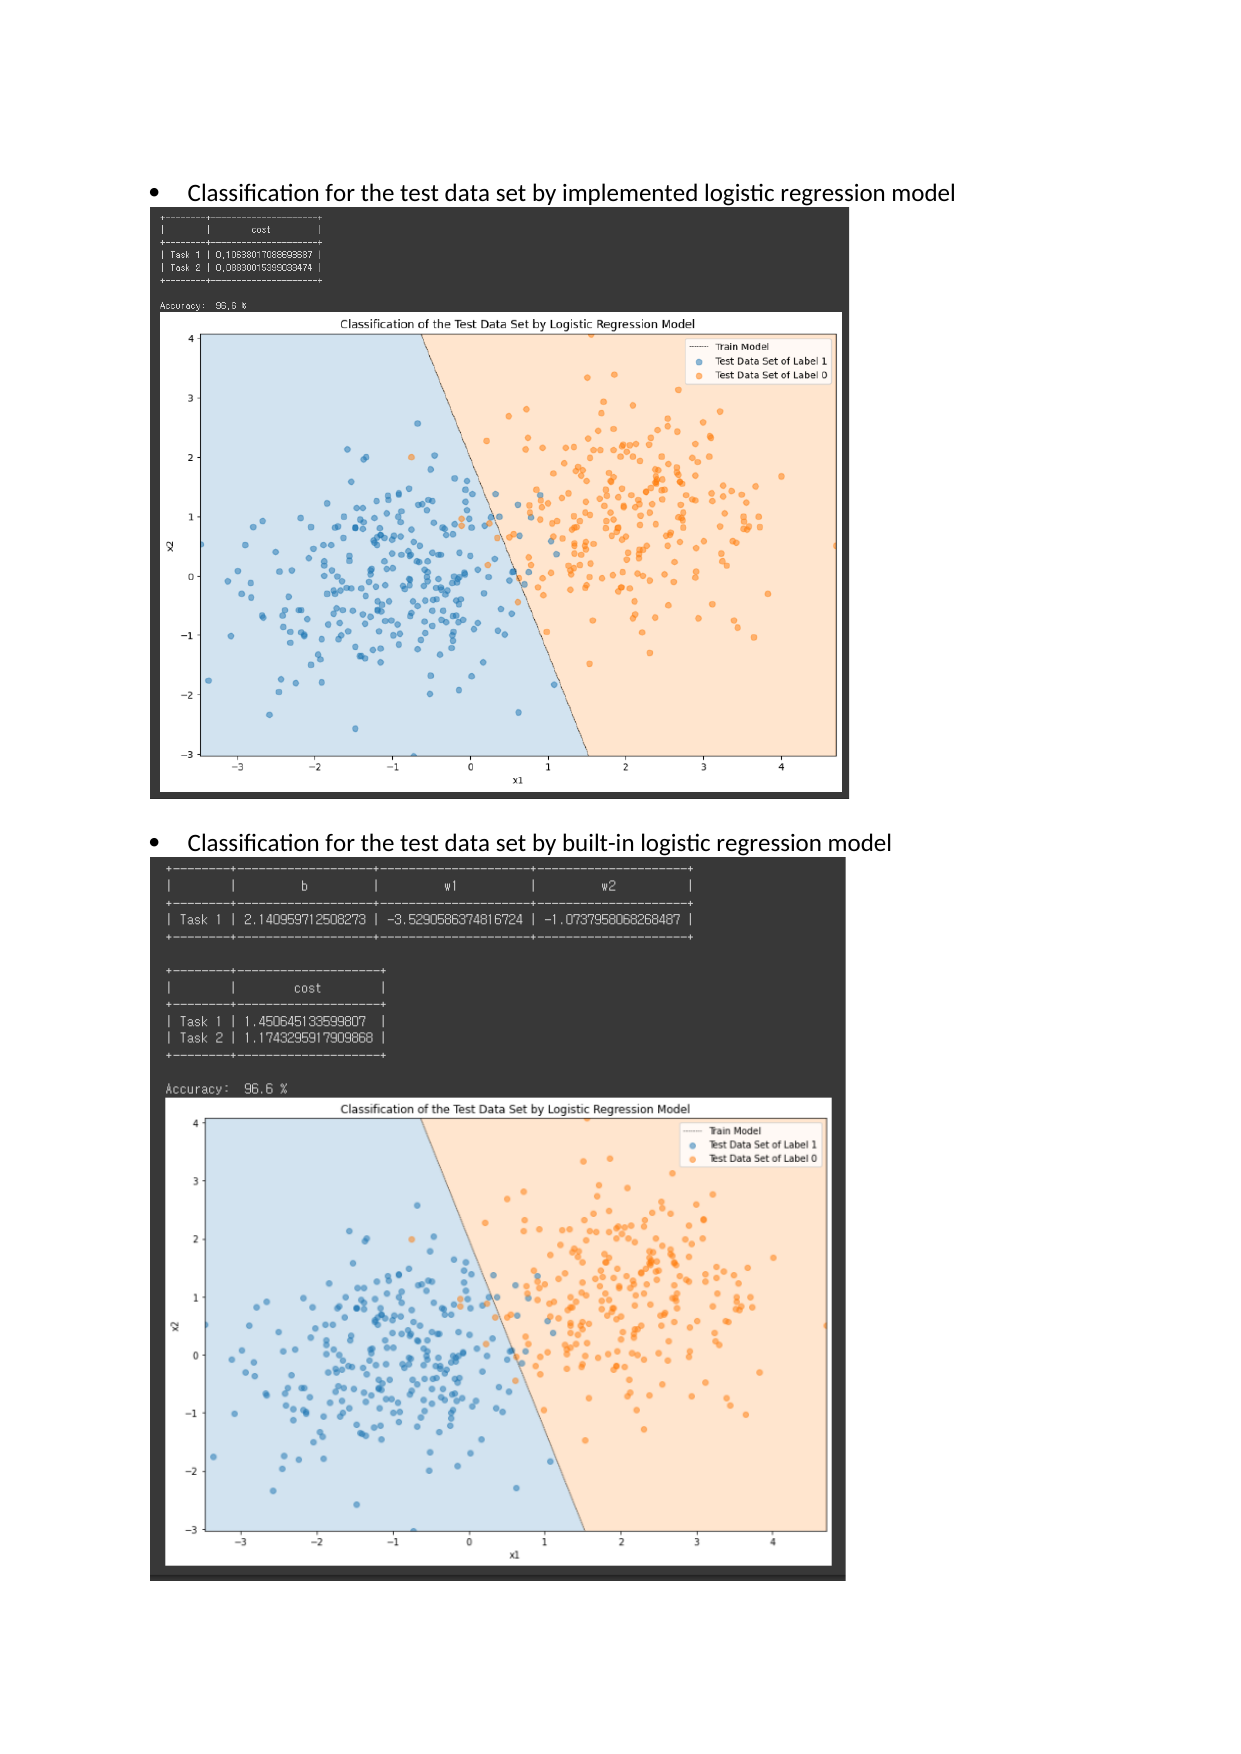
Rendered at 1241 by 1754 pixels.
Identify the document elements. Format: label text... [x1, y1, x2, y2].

list Classification for the test data set by implemented logistic regression model [150, 177, 1090, 208]
picture [150, 207, 850, 799]
picture [150, 857, 846, 1581]
list Classification for the test data set by built-in logistic regression model [150, 827, 1090, 857]
